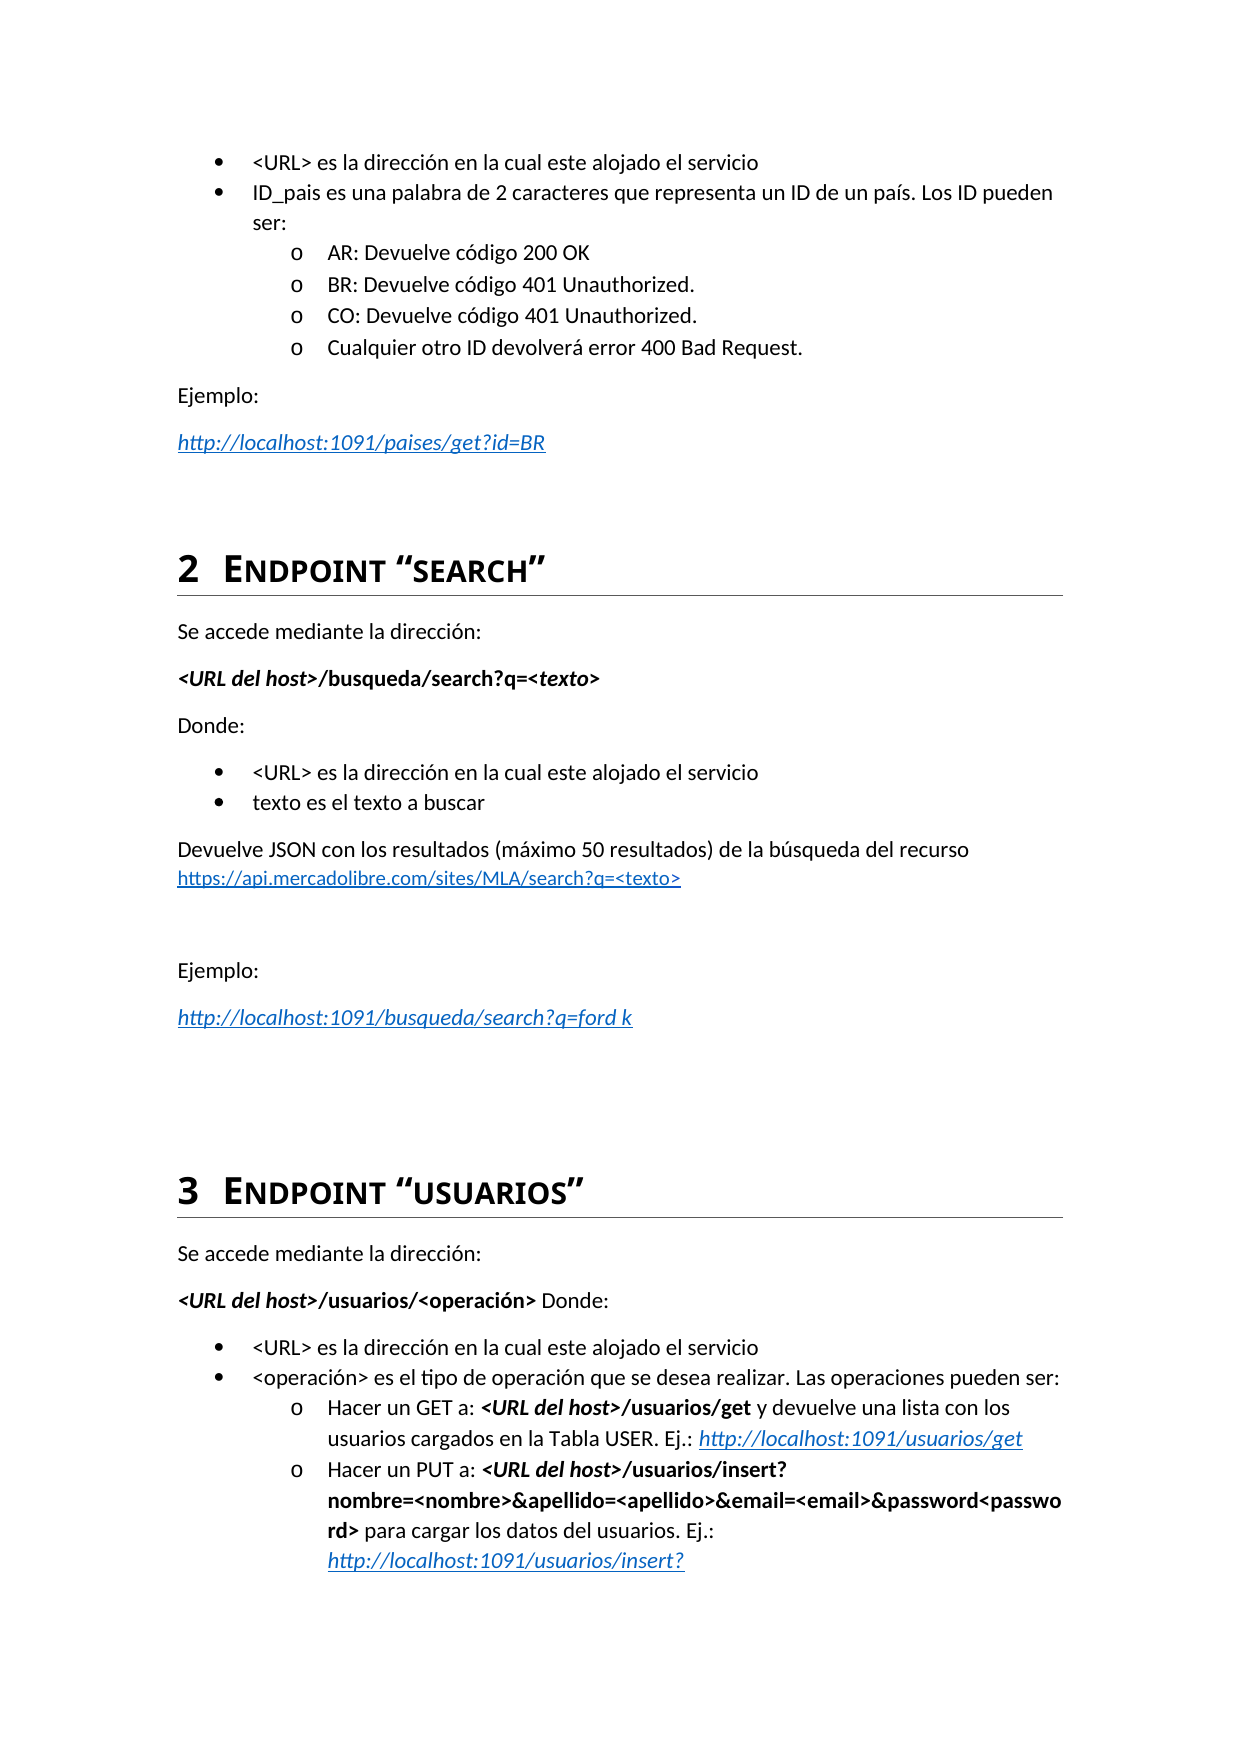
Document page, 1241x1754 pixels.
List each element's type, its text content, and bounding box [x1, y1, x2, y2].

text Se accede mediante la dirección: [177, 617, 1063, 645]
list BR: Devuelve código 401 Unauthorized. [290, 270, 1063, 299]
text http://localhost:1091/paises/get?id=BR [177, 428, 1063, 456]
list CO: Devuelve código 401 Unauthorized. [290, 301, 1063, 330]
list Cualquier otro ID devolverá error 400 Bad Request. [290, 333, 1063, 362]
subtitle Endpoint “search” [177, 542, 1063, 595]
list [290, 1455, 1063, 1574]
text Donde: [177, 711, 1063, 739]
list <URL> es la dirección en la cual este alojado el servicio [215, 758, 1063, 786]
list <operación> es el tipo de operación que se desea realizar. Las operaciones pueden ser: [215, 1363, 1063, 1391]
list <URL> es la dirección en la cual este alojado el servicio [215, 1333, 1063, 1361]
text http://localhost:1091/busqueda/search?q=ford k [177, 1003, 1063, 1031]
text Ejemplo: [177, 956, 1063, 984]
list texto es el texto a buscar [215, 788, 1063, 816]
text <URL del host>/usuarios/<operación> Donde: [177, 1286, 1063, 1314]
text Ejemplo: [177, 381, 1063, 409]
text <URL del host>/busqueda/search?q=<texto> [177, 664, 1063, 692]
subtitle Endpoint “usuarios” [177, 1164, 1063, 1217]
list <URL> es la dirección en la cual este alojado el servicio [215, 148, 1063, 176]
text Se accede mediante la dirección: [177, 1239, 1063, 1267]
list AR: Devuelve código 200 OK [290, 238, 1063, 267]
list Hacer un GET a: <URL del host>/usuarios/get y devuelve una lista con los usuarios cargados en la Tabla USER. Ej.: http://localhost:1091/usuarios/get [290, 1393, 1063, 1452]
text Devuelve JSON con los resultados (máximo 50 resultados) de la búsqueda del recurso https://api.mercadolibre.com/sites/MLA/search?q=<texto> [177, 835, 1063, 890]
list ID_pais es una palabra de 2 caracteres que representa un ID de un país. Los ID pueden ser: [215, 178, 1063, 236]
